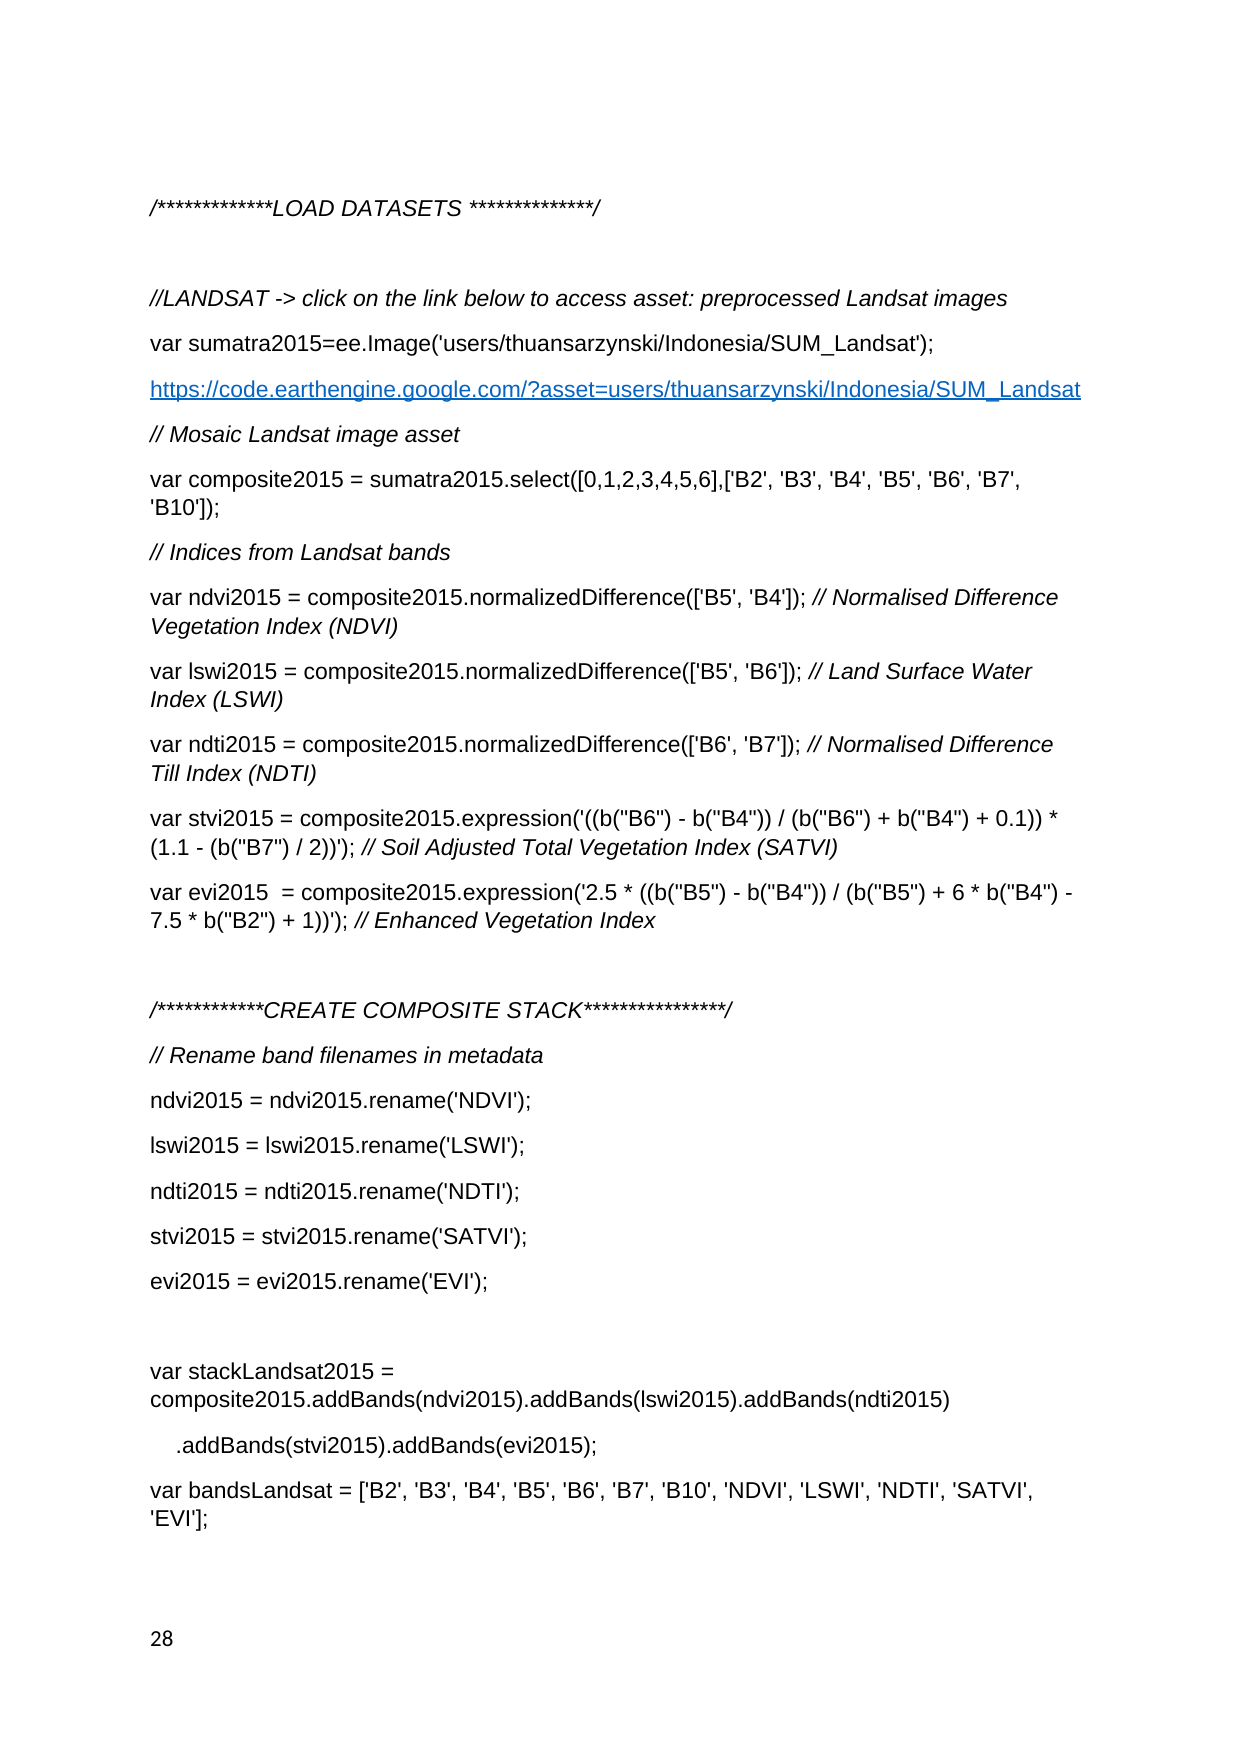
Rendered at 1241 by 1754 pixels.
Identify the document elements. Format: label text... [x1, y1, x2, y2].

text // Mosaic Landsat image asset [150, 421, 1090, 447]
text lswi2015 = lswi2015.rename('LSWI'); [150, 1132, 1090, 1159]
text // Indices from Landsat bands [150, 539, 1090, 566]
text var sumatra2015=ee.Image('users/thuansarzynski/Indonesia/SUM_Landsat'); [150, 330, 1090, 357]
text ndti2015 = ndti2015.rename('NDTI'); [150, 1178, 1090, 1204]
text var composite2015 = sumatra2015.select([0,1,2,3,4,5,6],['B2', 'B3', 'B4', 'B5', 'B6', 'B7', 'B10']); [150, 466, 1090, 521]
text // Rename band filenames in metadata [150, 1042, 1090, 1069]
text var bandsLandsat = ['B2', 'B3', 'B4', 'B5', 'B6', 'B7', 'B10', 'NDVI', 'LSWI', 'NDTI', 'SATVI', 'EVI']; [150, 1477, 1090, 1531]
text ndvi2015 = ndvi2015.rename('NDVI'); [150, 1087, 1090, 1114]
text https://code.earthengine.google.com/?asset=users/thuansarzynski/Indonesia/SUM_Landsat [150, 376, 1090, 402]
text /************CREATE COMPOSITE STACK****************/ [150, 997, 1090, 1023]
text //LANDSAT -> click on the link below to access asset: preprocessed Landsat images [150, 285, 1090, 312]
text var evi2015 = composite2015.expression('2.5 * ((b("B5") - b("B4")) / (b("B5") + 6 * b("B4") - 7.5 * b("B2") + 1))'); // Enhanced Vegetation Index [150, 878, 1090, 933]
text var lswi2015 = composite2015.normalizedDifference(['B5', 'B6']); // Land Surface Water Index (LSWI) [150, 658, 1090, 713]
text evi2015 = evi2015.rename('EVI'); [150, 1268, 1090, 1294]
text var stvi2015 = composite2015.expression('((b("B6") - b("B4")) / (b("B6") + b("B4") + 0.1)) * (1.1 - (b("B7") / 2))'); // Soil Adjusted Total Vegetation Index (SATVI) [150, 805, 1090, 860]
text var stackLandsat2015 = composite2015.addBands(ndvi2015).addBands(lswi2015).addBands(ndti2015) [150, 1358, 1090, 1413]
text var ndti2015 = composite2015.normalizedDifference(['B6', 'B7']); // Normalised Difference Till Index (NDTI) [150, 731, 1090, 786]
text .addBands(stvi2015).addBands(evi2015); [150, 1432, 1090, 1458]
text stvi2015 = stvi2015.rename('SATVI'); [150, 1223, 1090, 1249]
text /*************LOAD DATASETS **************/ [150, 195, 1090, 221]
text var ndvi2015 = composite2015.normalizedDifference(['B5', 'B4']); // Normalised Difference Vegetation Index (NDVI) [150, 584, 1090, 639]
